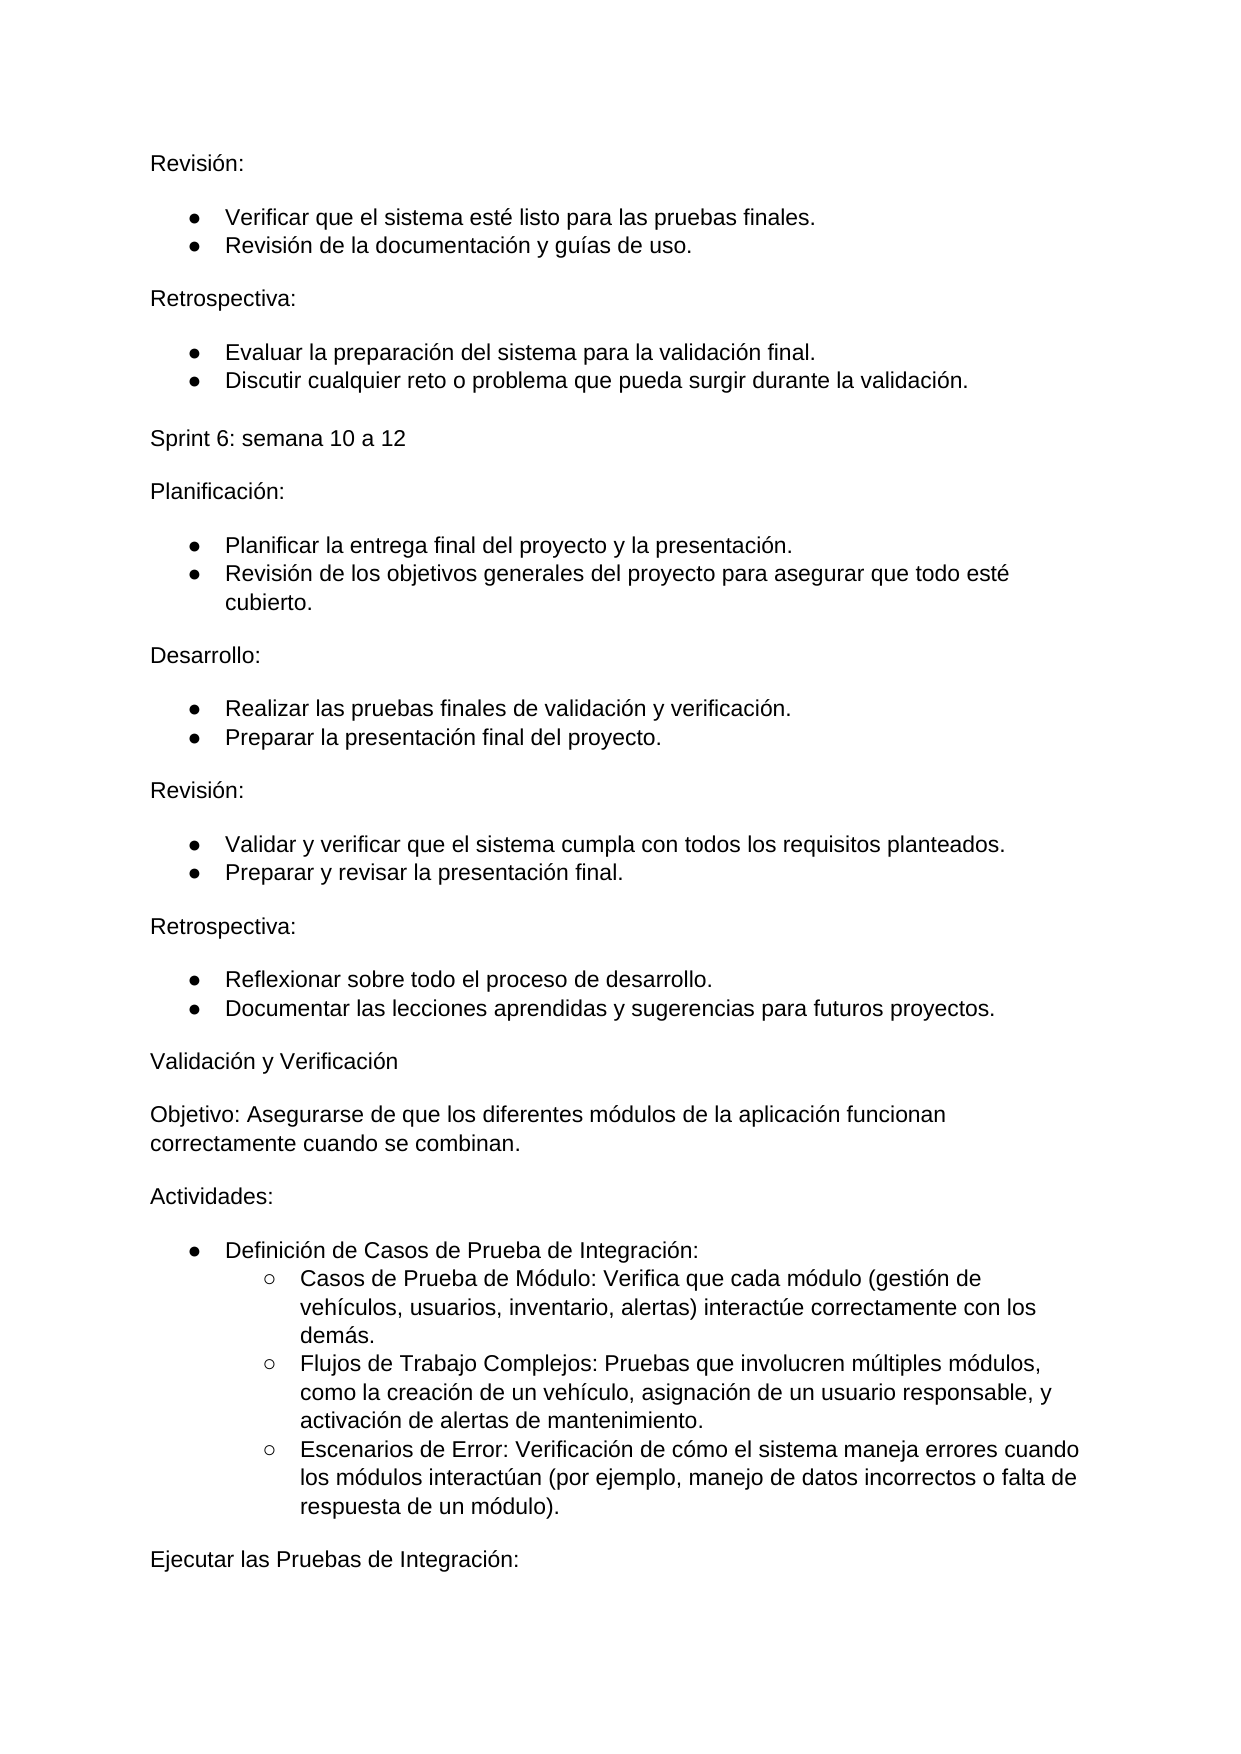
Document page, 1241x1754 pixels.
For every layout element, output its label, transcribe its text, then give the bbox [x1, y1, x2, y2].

list Reflexionar sobre todo el proceso de desarrollo. [187, 966, 1090, 992]
text Ejecutar las Pruebas de Integración: [150, 1546, 1090, 1572]
list Verificar que el sistema esté listo para las pruebas finales. [187, 203, 1090, 230]
list Escenarios de Error: Verificación de cómo el sistema maneja errores cuando los módulos interactúan (por ejemplo, manejo de datos incorrectos o falta de respuesta de un módulo). [262, 1436, 1090, 1519]
list Validar y verificar que el sistema cumpla con todos los requisitos planteados. [187, 831, 1090, 857]
text Revisión: [150, 777, 1090, 804]
list Discutir cualquier reto o problema que pueda surgir durante la validación. [187, 367, 1090, 393]
subtitle Sprint 6: semana 10 a 12 [150, 425, 1090, 451]
text Retrospectiva: [150, 913, 1090, 939]
list Definición de Casos de Prueba de Integración: [187, 1237, 1090, 1263]
text Objetivo: Asegurarse de que los diferentes módulos de la aplicación funcionan correctamente cuando se combinan. [150, 1101, 1090, 1156]
text Revisión: [150, 150, 1090, 176]
list Preparar y revisar la presentación final. [187, 859, 1090, 886]
list Preparar la presentación final del proyecto. [187, 724, 1090, 750]
list Realizar las pruebas finales de validación y verificación. [187, 695, 1090, 722]
text Desarrollo: [150, 642, 1090, 668]
list Flujos de Trabajo Complejos: Pruebas que involucren múltiples módulos, como la creación de un vehículo, asignación de un usuario responsable, y activación de alertas de mantenimiento. [262, 1350, 1090, 1434]
list Revisión de la documentación y guías de uso. [187, 232, 1090, 258]
list Documentar las lecciones aprendidas y sugerencias para futuros proyectos. [187, 994, 1090, 1021]
list Revisión de los objetivos generales del proyecto para asegurar que todo esté cubierto. [187, 560, 1090, 615]
list Casos de Prueba de Módulo: Verifica que cada módulo (gestión de vehículos, usuarios, inventario, alertas) interactúe correctamente con los demás. [262, 1265, 1090, 1348]
list Planificar la entrega final del proyecto y la presentación. [187, 532, 1090, 558]
text Validación y Verificación [150, 1048, 1090, 1074]
list Evaluar la preparación del sistema para la validación final. [187, 339, 1090, 365]
text Retrospectiva: [150, 285, 1090, 312]
text Planificación: [150, 478, 1090, 504]
text Actividades: [150, 1183, 1090, 1209]
